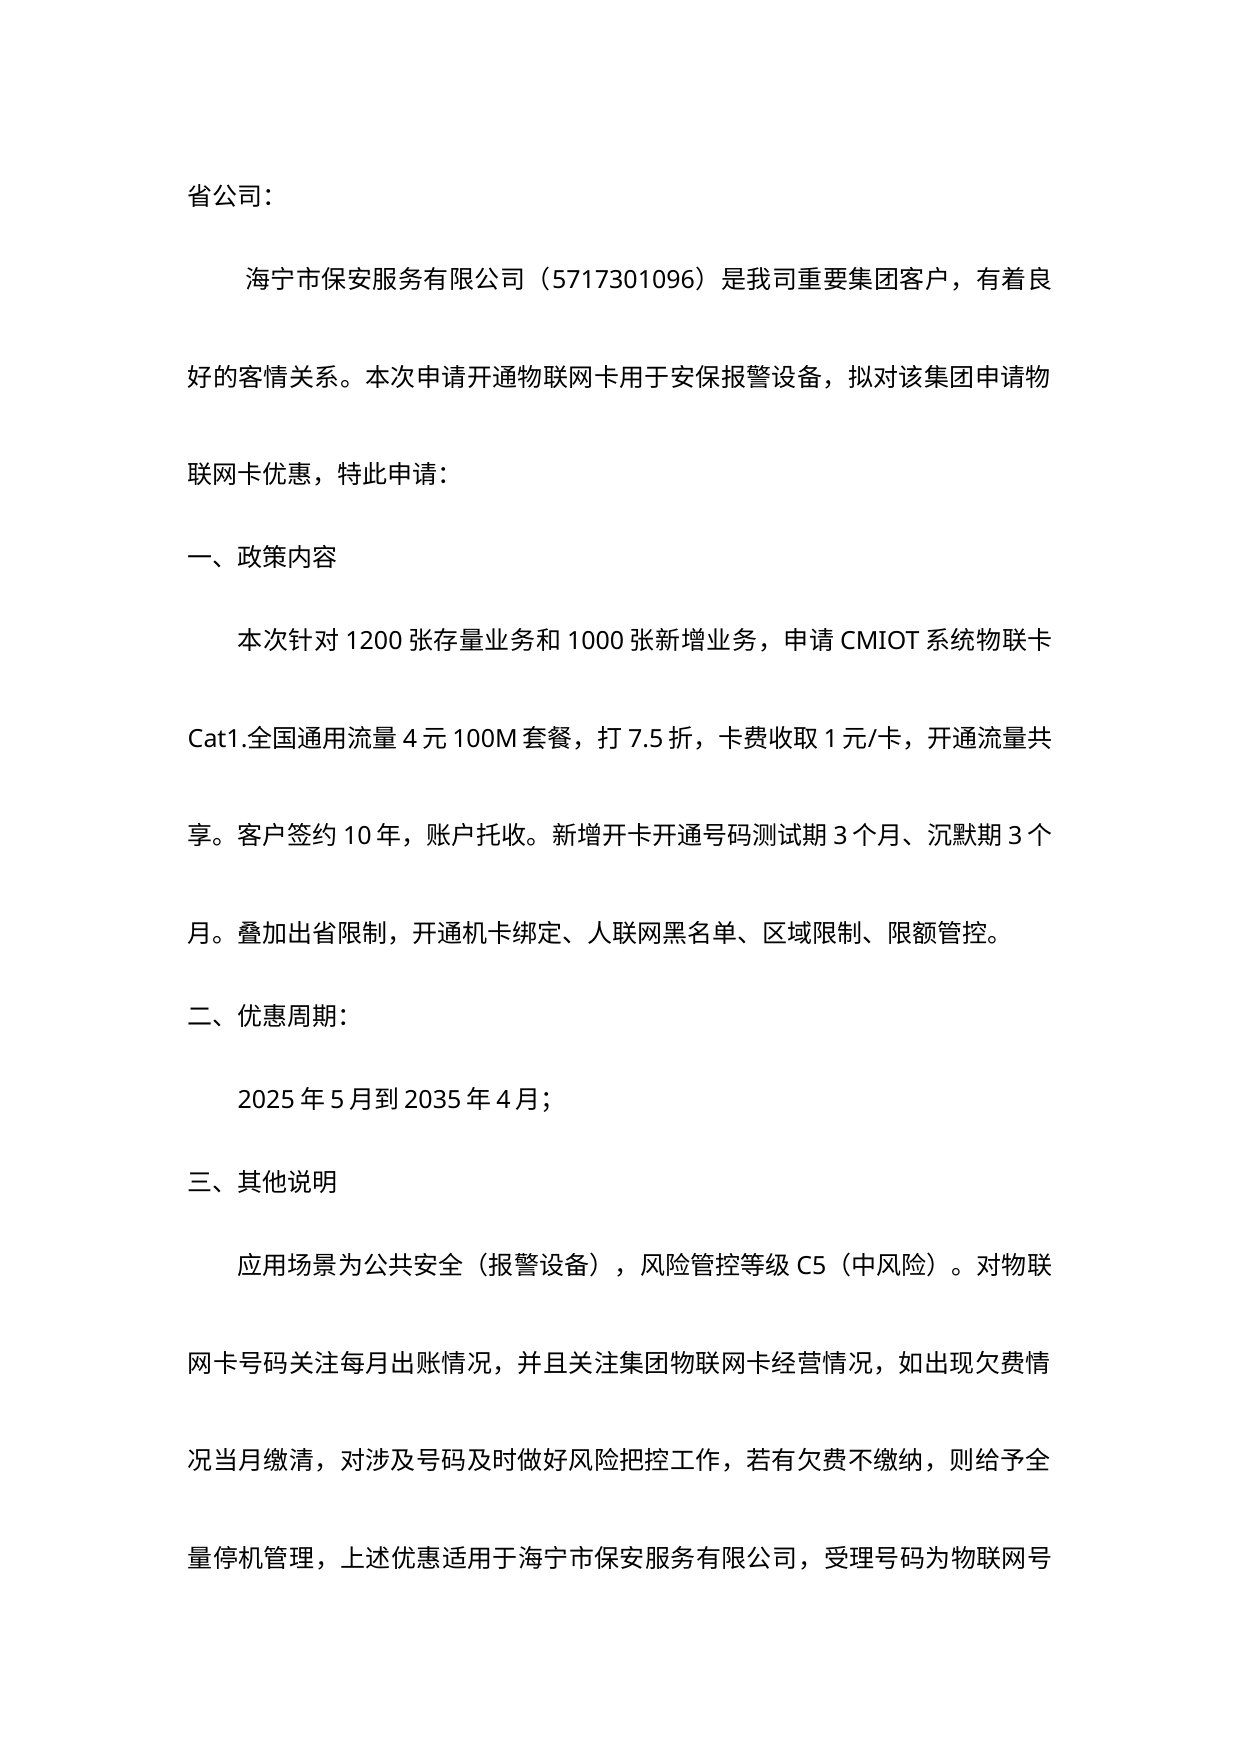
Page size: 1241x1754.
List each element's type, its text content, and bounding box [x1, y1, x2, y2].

text 三、其他说明 [187, 1148, 1053, 1213]
text 二、优惠周期： [187, 982, 1053, 1047]
text 省公司： [187, 162, 1053, 227]
text 一、政策内容 [187, 523, 1053, 588]
text 2025年5月到2035年4月； [187, 1065, 1053, 1130]
text 海宁市保安服务有限公司（5717301096）是我司重要集团客户，有着良好的客情关系。本次申请开通物联网卡用于安保报警设备，拟对该集团申请物联网卡优惠，特此申请： [187, 245, 1053, 505]
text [187, 1231, 1053, 1589]
text 本次针对1200张存量业务和1000张新增业务，申请CMIOT系统物联卡Cat1.全国通用流量4元100M套餐，打7.5折，卡费收取1元/卡，开通流量共享。客户签约10年，账户托收。新增开卡开通号码测试期3个月、沉默期3个月。叠加出省限制，开通机卡绑定、人联网黑名单、区域限制、限额管控。 [187, 606, 1053, 964]
